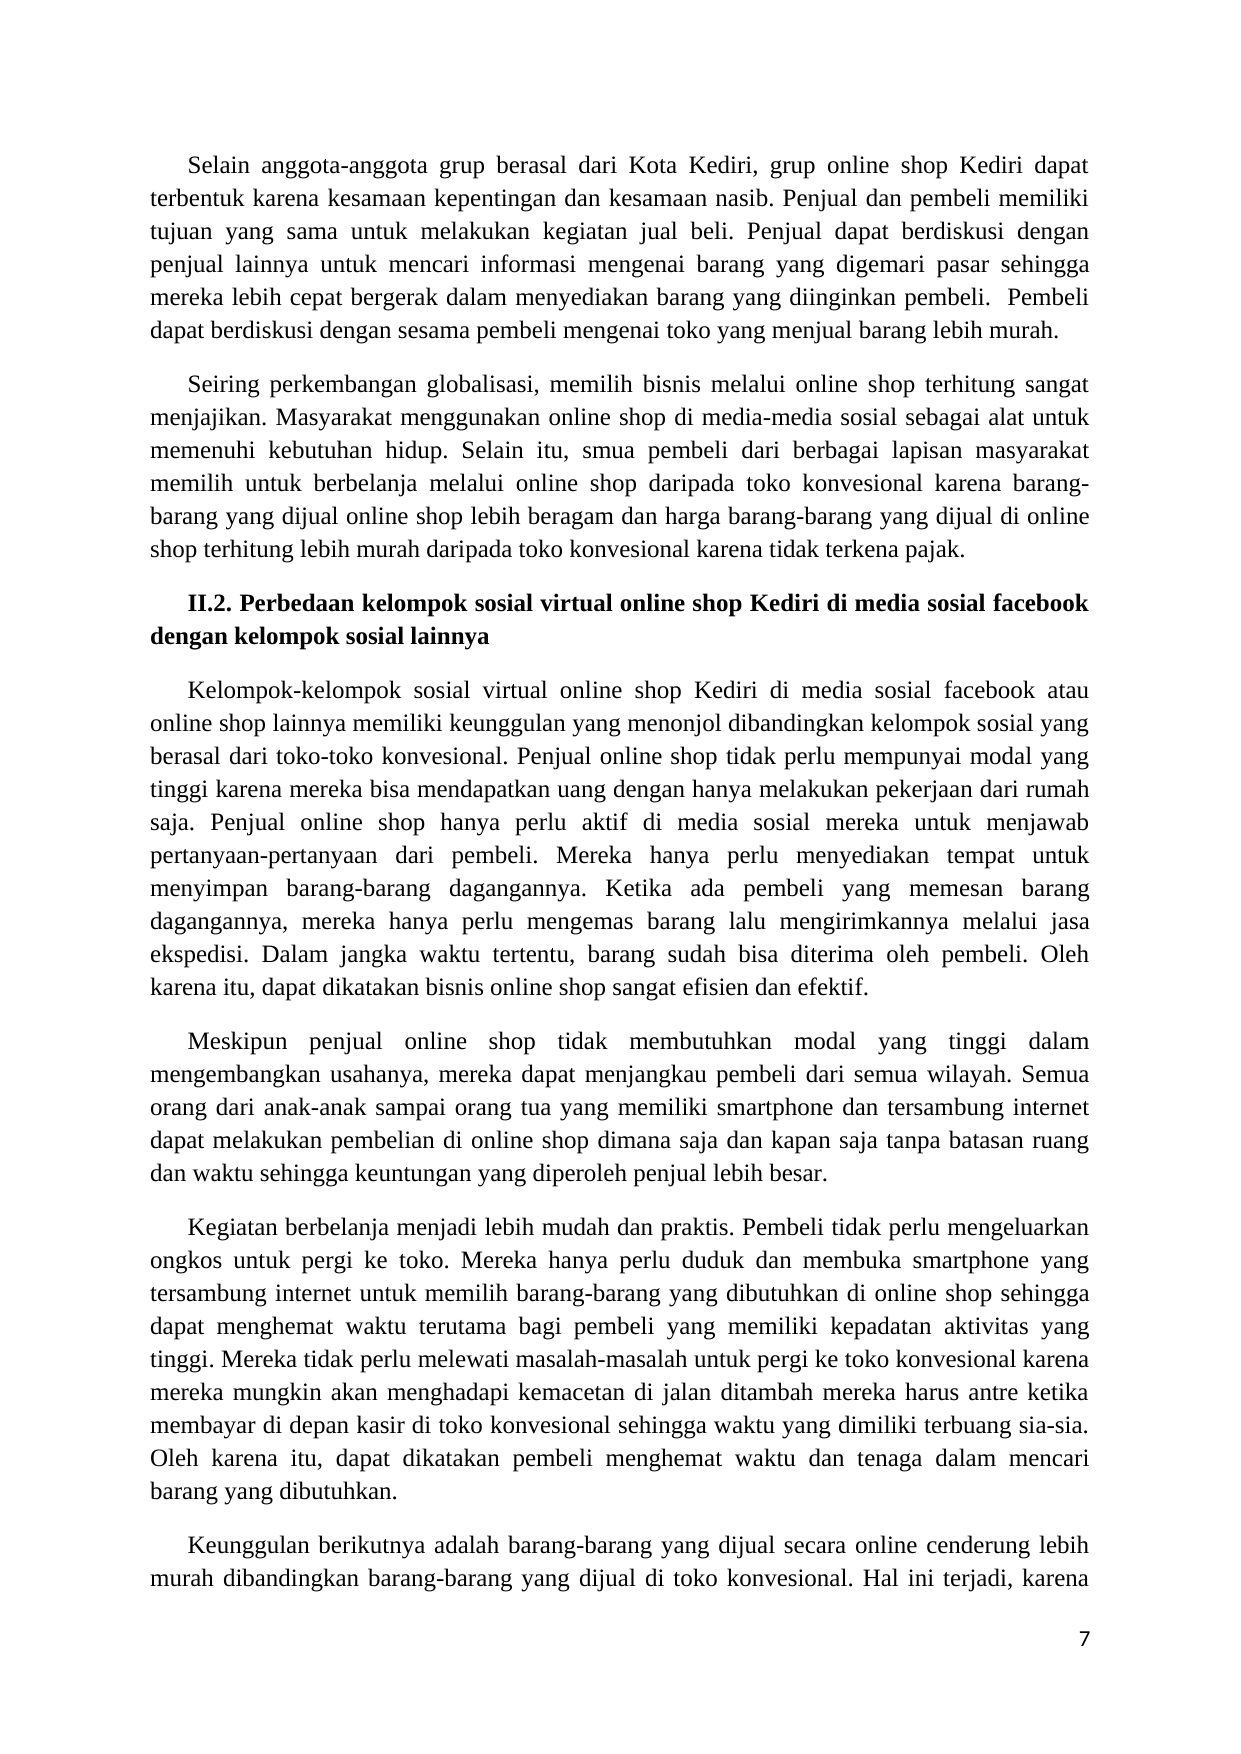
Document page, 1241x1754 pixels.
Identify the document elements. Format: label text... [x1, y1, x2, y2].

text Selain anggota-anggota grup berasal dari Kota Kediri, grup online shop Kediri dapat terbentuk karena kesamaan kepentingan dan kesamaan nasib. Penjual dan pembeli memiliki tujuan yang sama untuk melakukan kegiatan jual beli. Penjual dapat berdiskusi dengan penjual lainnya untuk mencari informasi mengenai barang yang digemari pasar sehingga mereka lebih cepat bergerak dalam menyediakan barang yang diinginkan pembeli. Pembeli dapat berdiskusi dengan sesama pembeli mengenai toko yang menjual barang lebih murah. [150, 150, 1090, 344]
text Kegiatan berbelanja menjadi lebih mudah dan praktis. Pembeli tidak perlu mengeluarkan ongkos untuk pergi ke toko. Mereka hanya perlu duduk dan membuka smartphone yang tersambung internet untuk memilih barang-barang yang dibutuhkan di online shop sehingga dapat menghemat waktu terutama bagi pembeli yang memiliki kepadatan aktivitas yang tinggi. Mereka tidak perlu melewati masalah-masalah untuk pergi ke toko konvesional karena mereka mungkin akan menghadapi kemacetan di jalan ditambah mereka harus antre ketika membayar di depan kasir di toko konvesional sehingga waktu yang dimiliki terbuang sia-sia. Oleh karena itu, dapat dikatakan pembeli menghemat waktu dan tenaga dalam mencari barang yang dibutuhkan. [150, 1212, 1090, 1505]
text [150, 1530, 1090, 1592]
text II.2. Perbedaan kelompok sosial virtual online shop Kediri di media sosial facebook dengan kelompok sosial lainnya [150, 588, 1090, 650]
text Seiring perkembangan globalisasi, memilih bisnis melalui online shop terhitung sangat menjajikan. Masyarakat menggunakan online shop di media-media sosial sebagai alat untuk memenuhi kebutuhan hidup. Selain itu, smua pembeli dari berbagai lapisan masyarakat memilih untuk berbelanja melalui online shop daripada toko konvesional karena barang-barang yang dijual online shop lebih beragam dan harga barang-barang yang dijual di online shop terhitung lebih murah daripada toko konvesional karena tidak terkena pajak. [150, 369, 1090, 563]
text Kelompok-kelompok sosial virtual online shop Kediri di media sosial facebook atau online shop lainnya memiliki keunggulan yang menonjol dibandingkan kelompok sosial yang berasal dari toko-toko konvesional. Penjual online shop tidak perlu mempunyai modal yang tinggi karena mereka bisa mendapatkan uang dengan hanya melakukan pekerjaan dari rumah saja. Penjual online shop hanya perlu aktif di media sosial mereka untuk menjawab pertanyaan-pertanyaan dari pembeli. Mereka hanya perlu menyediakan tempat untuk menyimpan barang-barang dagangannya. Ketika ada pembeli yang memesan barang dagangannya, mereka hanya perlu mengemas barang lalu mengirimkannya melalui jasa ekspedisi. Dalam jangka waktu tertentu, barang sudah bisa diterima oleh pembeli. Oleh karena itu, dapat dikatakan bisnis online shop sangat efisien dan efektif. [150, 675, 1090, 1001]
text Meskipun penjual online shop tidak membutuhkan modal yang tinggi dalam mengembangkan usahanya, mereka dapat menjangkau pembeli dari semua wilayah. Semua orang dari anak-anak sampai orang tua yang memiliki smartphone dan tersambung internet dapat melakukan pembelian di online shop dimana saja dan kapan saja tanpa batasan ruang dan waktu sehingga keuntungan yang diperoleh penjual lebih besar. [150, 1026, 1090, 1187]
